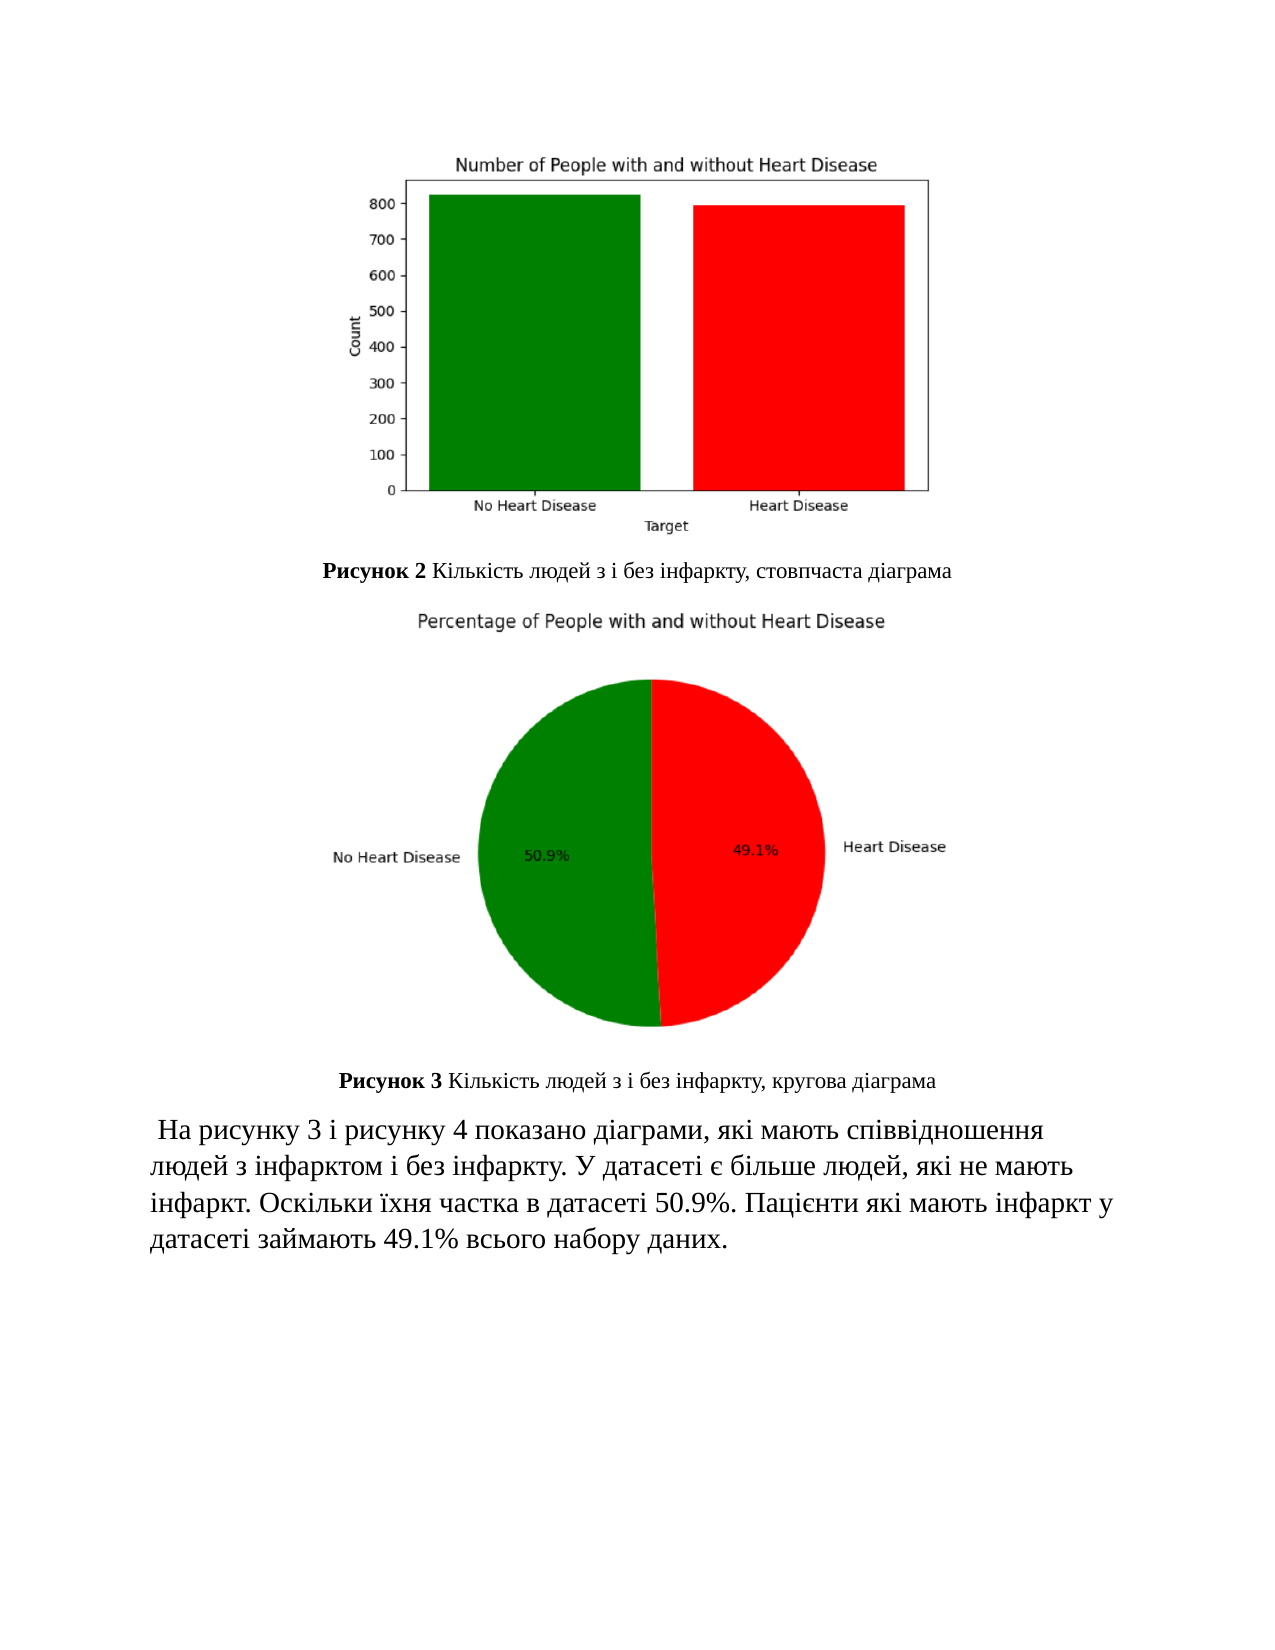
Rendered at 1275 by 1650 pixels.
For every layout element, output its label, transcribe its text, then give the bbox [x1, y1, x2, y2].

picture [343, 150, 932, 539]
picture [326, 602, 949, 1049]
text Рисунок 3 Кількість людей з і без інфаркту, кругова діаграма [150, 1067, 1125, 1094]
text На рисунку 3 і рисунку 4 показано діаграми, які мають співвідношення людей з інфарктом і без інфаркту. У датасеті є більше людей, які не мають інфаркт. Оскільки їхня частка в датасеті 50.9%. Пацієнти які мають інфаркт у датасеті займають 49.1% всього набору даних. [150, 1112, 1125, 1254]
text Рисунок 2 Кількість людей з і без інфаркту, стовпчаста діаграма [150, 557, 1125, 584]
